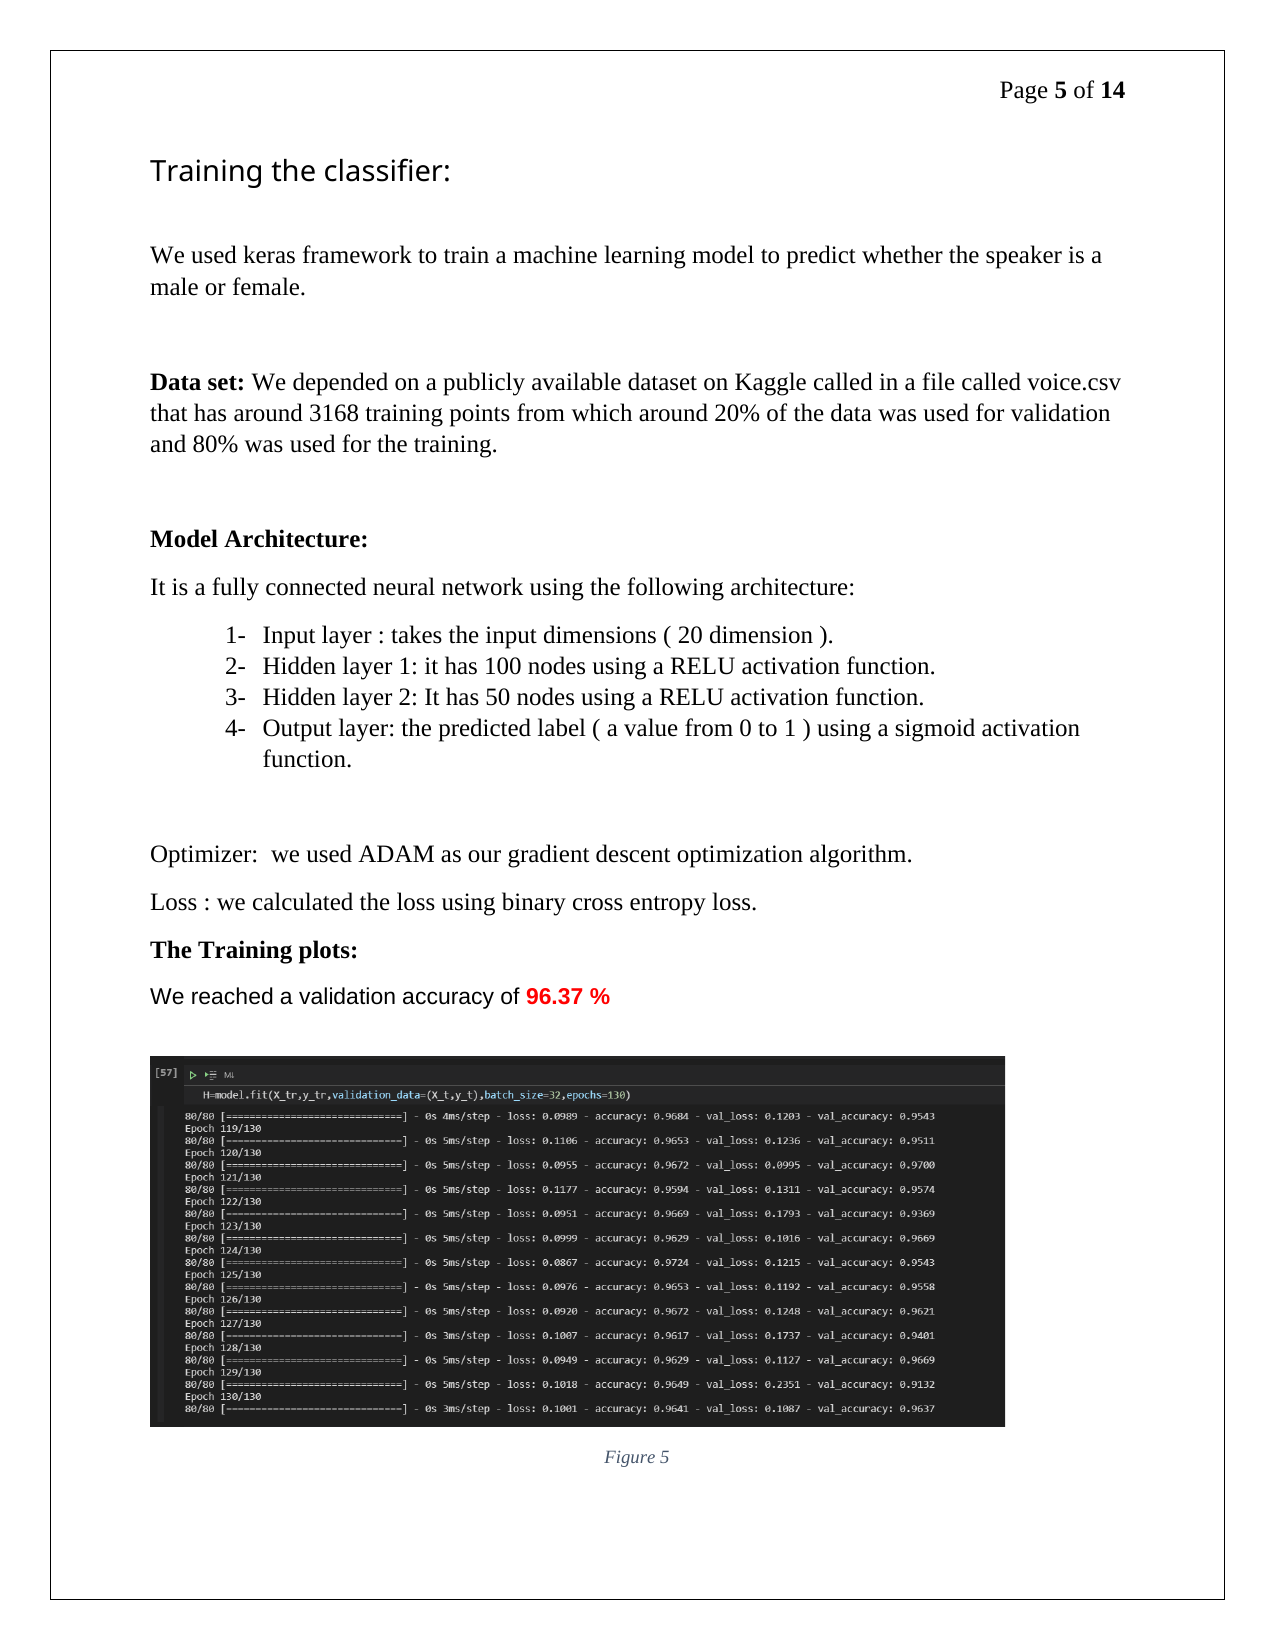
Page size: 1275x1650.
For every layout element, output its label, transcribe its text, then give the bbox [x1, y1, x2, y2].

text Data set: We depended on a publicly available dataset on Kaggle called in a file called voice.csv that has around 3168 training points from which around 20% of the data was used for validation and 80% was used for the training. [150, 367, 1125, 458]
text Figure 5 [150, 1446, 1125, 1467]
list Output layer: the predicted label ( a value from 0 to 1 ) using a sigmoid activation function. [225, 713, 1125, 773]
text The Training plots: [150, 935, 1125, 964]
text Model Architecture: [150, 524, 1125, 553]
text Loss : we calculated the loss using binary cross entropy loss. [150, 887, 1125, 916]
list Hidden layer 2: It has 50 nodes using a RELU activation function. [225, 682, 1125, 711]
subtitle Training the classifier: [150, 150, 1125, 190]
text It is a fully connected neural network using the following architecture: [150, 572, 1125, 601]
text We reached a validation accuracy of 96.37 % [150, 983, 1125, 1009]
text We used keras framework to train a machine learning model to predict whether the speaker is a male or female. [150, 241, 1125, 300]
list Input layer : takes the input dimensions ( 20 dimension ). [225, 620, 1125, 649]
list Hidden layer 1: it has 100 nodes using a RELU activation function. [225, 651, 1125, 680]
text Optimizer: we used ADAM as our gradient descent optimization algorithm. [150, 839, 1125, 868]
picture [150, 1056, 1005, 1427]
